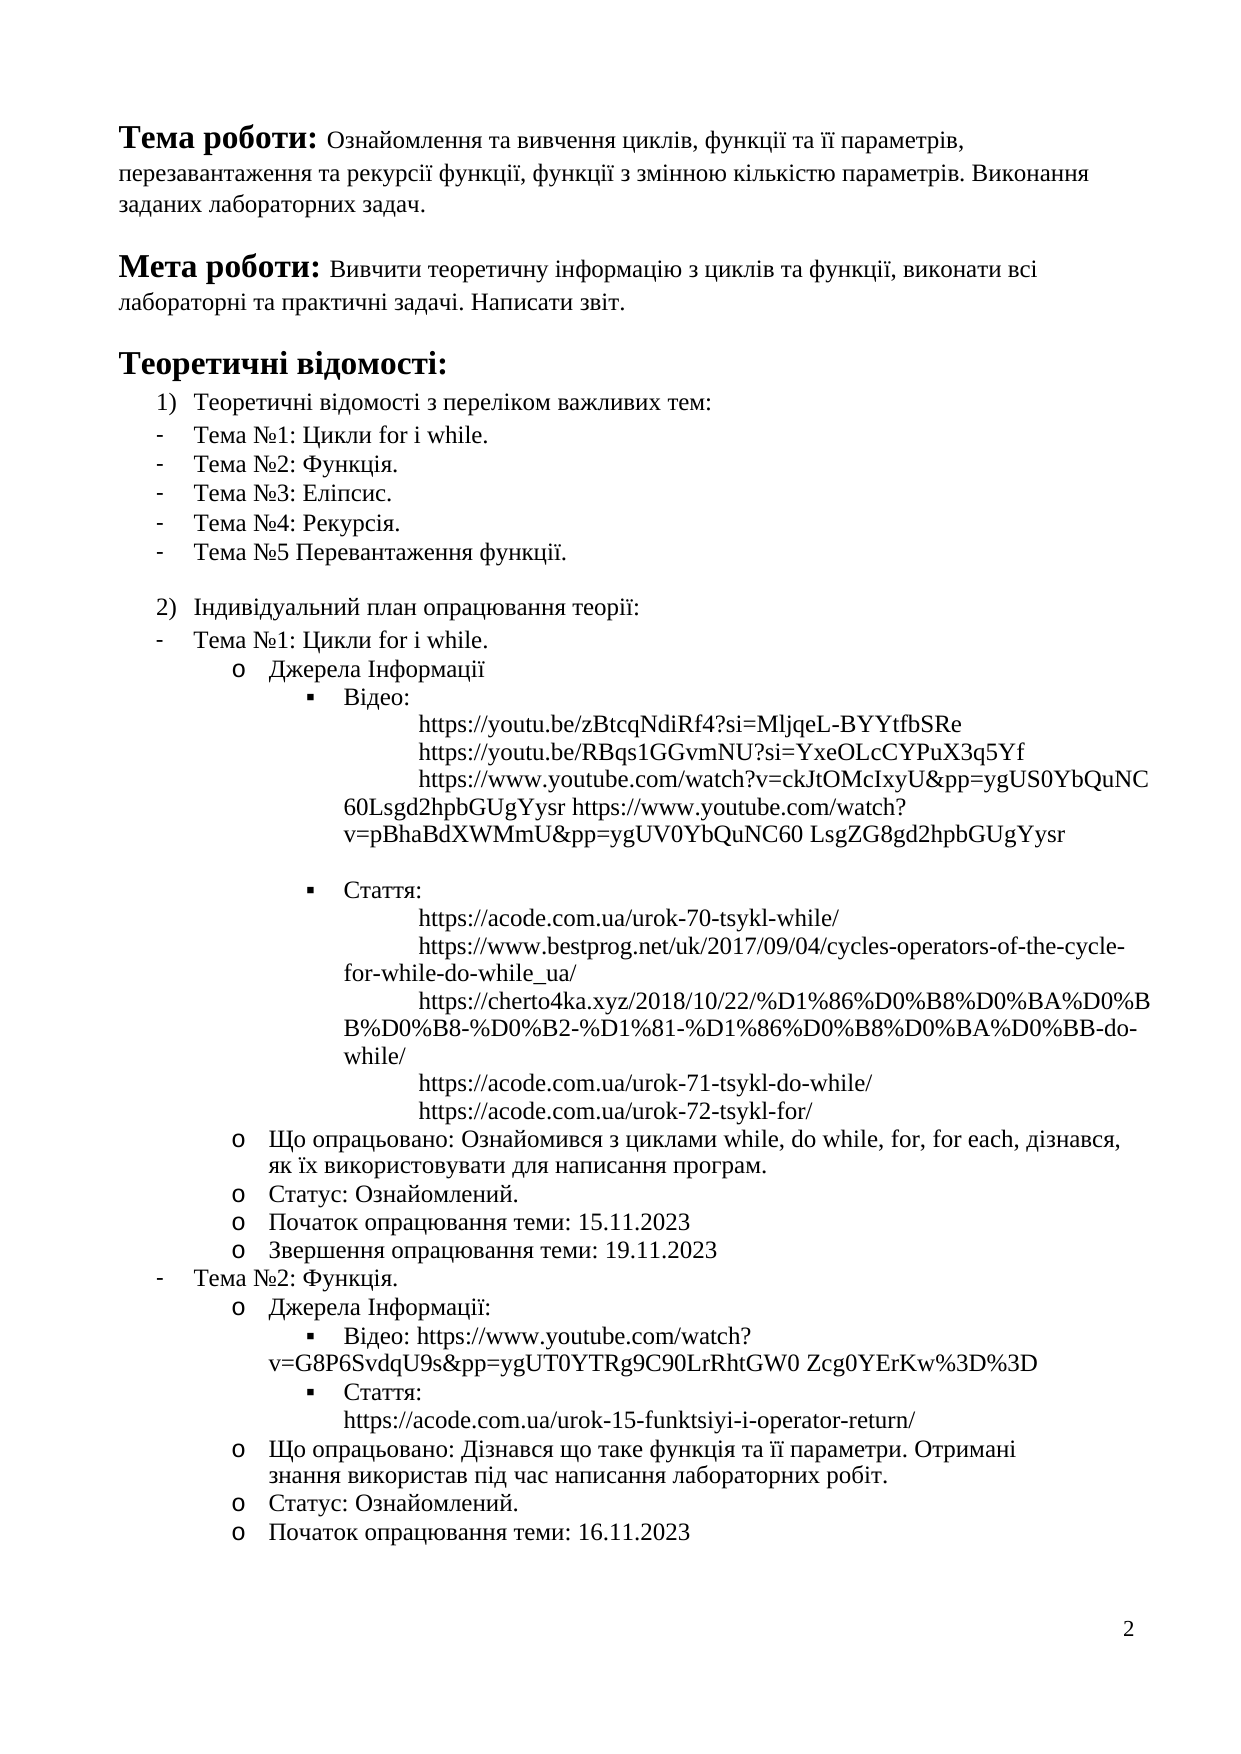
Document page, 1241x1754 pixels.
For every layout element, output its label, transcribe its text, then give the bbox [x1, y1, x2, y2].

list Тема №1: Цикли for i while. [156, 419, 1176, 449]
list Статус: Ознайомлений. [231, 1179, 1176, 1208]
list Що опрацьовано: Ознайомився з циклами while, do while, for, for each, дізнався, як їх використовувати для написання програм. [231, 1126, 1150, 1179]
list Тема №2: Функція. [156, 1264, 1176, 1292]
list Тема №1: Цикли for i while. [104, 625, 488, 654]
list Стаття: [306, 1377, 1176, 1407]
list Теоретичні відомості з переліком важливих тем: [156, 387, 1176, 415]
list Тема №4: Рекурсія. [156, 508, 1176, 537]
list Джерела Інформації: [231, 1292, 1176, 1321]
list Відео: https://www.youtube.com/watch?v=G8P6SvdqU9s&pp=ygUT0YTRg9C90LrRhtGW0 Zcg0YErKw%3D%3D [268, 1321, 1141, 1377]
list Відео: [306, 683, 1176, 711]
subtitle Теоретичні відомості: [118, 343, 1176, 382]
list Тема №3: Еліпсис. [156, 478, 1176, 508]
list Джерела Інформації [104, 654, 484, 683]
list Тема №5 Перевантаження функції. [156, 537, 1176, 567]
text while/ [343, 1042, 1176, 1070]
list Що опрацьовано: Дізнався що таке функція та її параметри. Отримані знання використав під час написання лабораторних робіт. [231, 1435, 1095, 1489]
text https://acode.com.ua/urok-71-tsykl-do-while/ https://acode.com.ua/urok-72-tsykl-for/ [418, 1070, 873, 1124]
text https://acode.com.ua/urok-70-tsykl-while/ https://www.bestprog.net/uk/2017/09/04/cycles-operators-of-the-cycle- [418, 905, 1132, 959]
text https://cherto4ka.xyz/2018/10/22/%D1%86%D0%B8%D0%BA%D0%B B%D0%B8-%D0%B2-%D1%81-%D1%86%D0%B8%D0%BA%D0%BB-do- [343, 987, 1152, 1042]
text 60Lsgd2hpbGUgYysr https://www.youtube.com/watch?v=pBhaBdXWMmU&pp=ygUV0YbQuNC60 LsgZG8gd2hpbGUgYysr [343, 793, 1176, 848]
text for-while-do-while_ua/ [343, 959, 1176, 987]
list Статус: Ознайомлений. [231, 1489, 1176, 1517]
text Мета роботи: Вивчити теоретичну інформацію з циклів та функції, виконати всі лабораторні та практичні задачі. Написати звіт. [118, 246, 1040, 316]
text https://youtu.be/zBtcqNdiRf4?si=MljqeL-BYYtfbSRe https://youtu.be/RBqs1GGvmNU?si=YxeOLcCYPuX3q5Yf https://www.youtube.com/watch?v=ckJtOMcIxyU&pp=ygUS0YbQuNC [418, 711, 1151, 793]
list Тема №2: Функція. [156, 449, 1176, 478]
list Звершення опрацювання теми: 19.11.2023 [231, 1236, 1176, 1264]
list Стаття: [306, 876, 1176, 905]
text https://acode.com.ua/urok-15-funktsiyi-i-operator-return/ [343, 1407, 1176, 1434]
text Тема роботи: Ознайомлення та вивчення циклів, функції та її параметрів, перезавантаження та рекурсії функції, функції з змінною кількістю параметрів. Виконання заданих лабораторних задач. [118, 117, 1091, 218]
list Індивідуальний план опрацювання теорії: [156, 592, 1176, 621]
list Початок опрацювання теми: 16.11.2023 [231, 1517, 1176, 1547]
list Початок опрацювання теми: 15.11.2023 [231, 1208, 1176, 1236]
